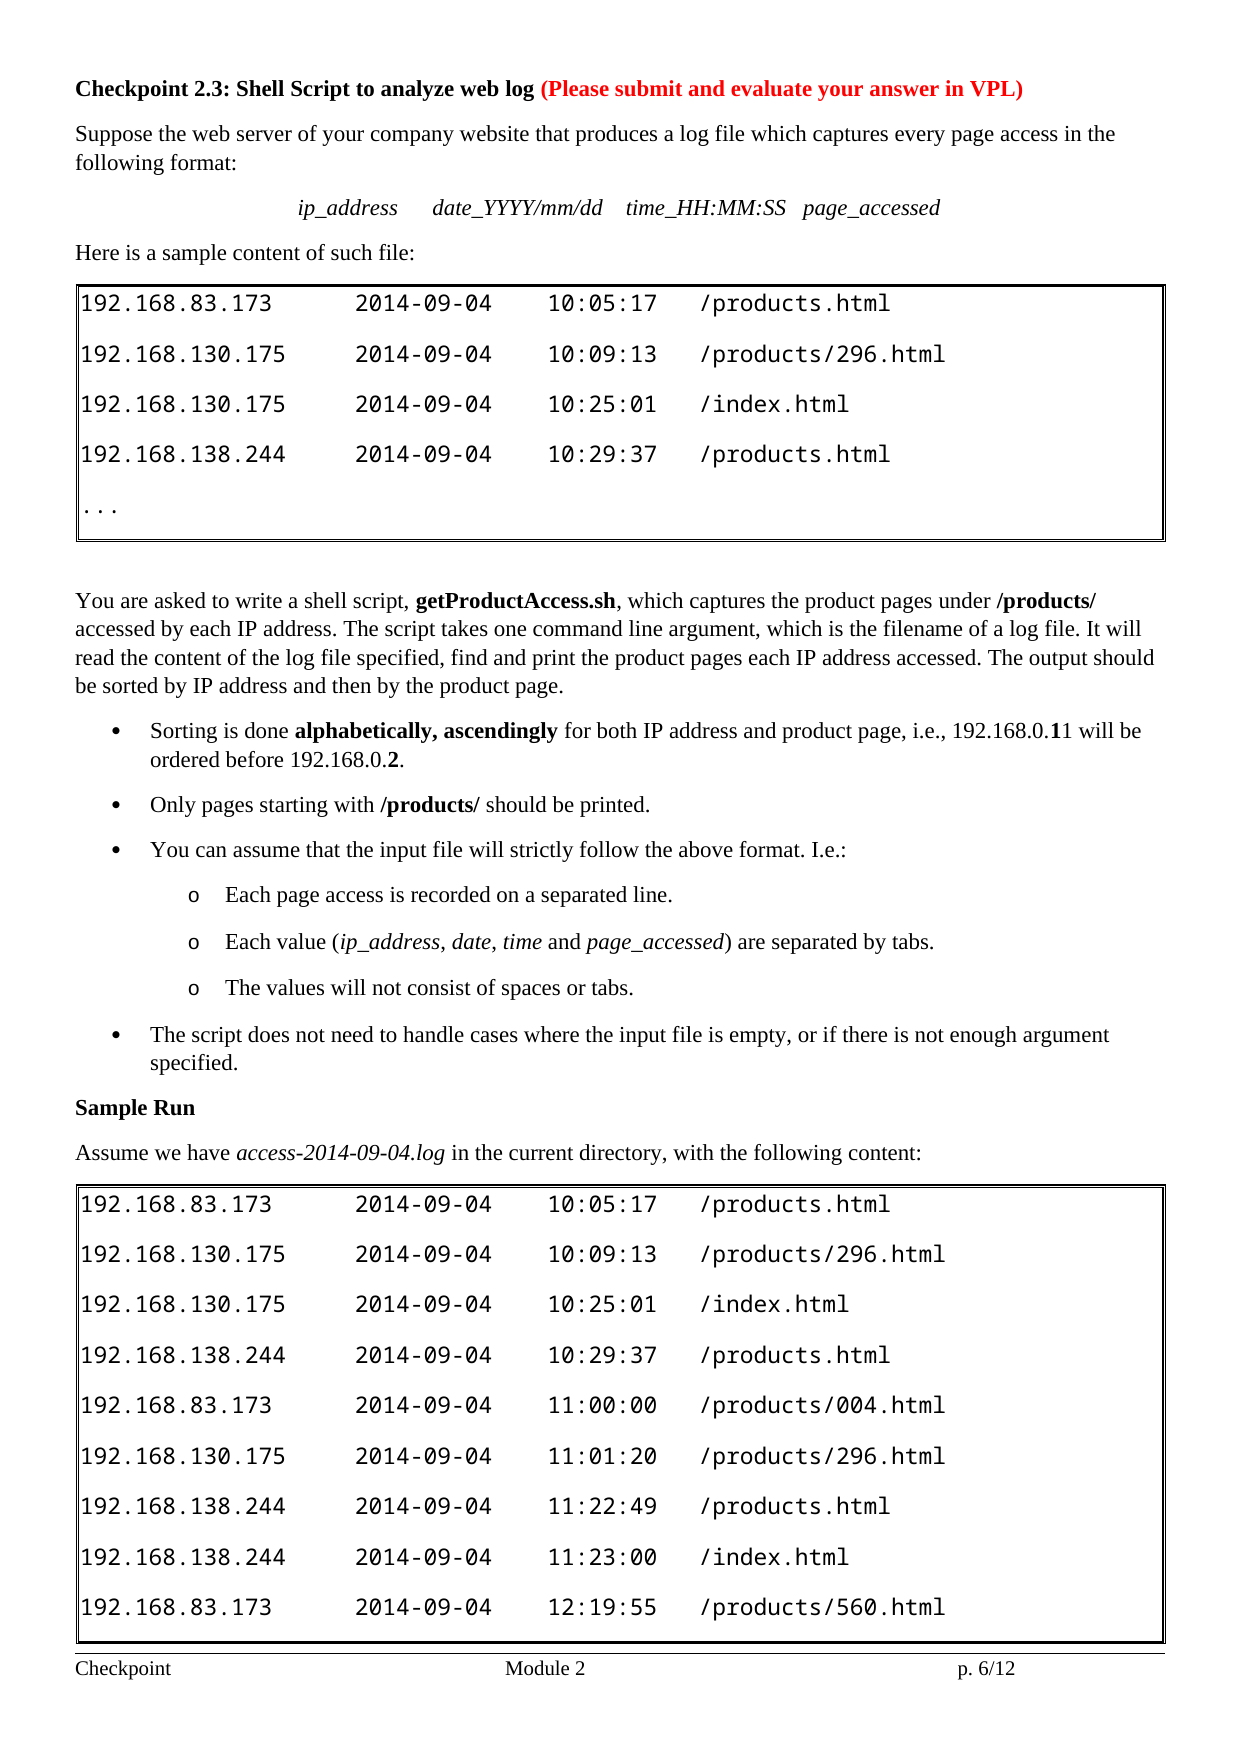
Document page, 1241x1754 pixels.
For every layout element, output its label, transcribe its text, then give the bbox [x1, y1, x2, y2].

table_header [79, 1188, 1162, 1641]
text Assume we have access-2014-09-04.log in the current directory, with the following content: [75, 1139, 1165, 1166]
text Here is a sample content of such file: [75, 239, 1165, 265]
table_header 192.168.83.173 2014-09-04 10:05:17 /products.html 192.168.130.175 2014-09-04 10:09:13 /products/296.html 192.168.130.175 2014-09-04 10:25:01 /index.html 192.168.138.244 2014-09-04 10:29:37 /products.html ... [79, 287, 1162, 539]
text Suppose the web server of your company website that produces a log file which captures every page access in the following format: [75, 120, 1165, 175]
text Sample Run [75, 1094, 1165, 1121]
list The script does not need to handle cases where the input file is empty, or if there is not enough argument specified. [112, 1021, 1165, 1075]
list Sorting is done alphabetically, ascendingly for both IP address and product page, i.e., 192.168.0.11 will be ordered before 192.168.0.2. [112, 717, 1165, 772]
list Only pages starting with /products/ should be printed. [112, 791, 1165, 817]
text Checkpoint 2.3: Shell Script to analyze web log (Please submit and evaluate your answer in VPL) [75, 75, 1165, 101]
list Each page access is recorded on a separated line. [187, 881, 1165, 909]
text ip_address date_YYYY/mm/dd time_HH:MM:SS page_accessed [75, 194, 1165, 220]
list You can assume that the input file will strictly follow the above format. I.e.: [112, 836, 1165, 862]
list Each value (ip_address, date, time and page_accessed) are separated by tabs. [187, 928, 1165, 955]
list The values will not consist of spaces or tabs. [187, 974, 1165, 1002]
text You are asked to write a shell script, getProductAccess.sh, which captures the product pages under /products/ accessed by each IP address. The script takes one command line argument, which is the filename of a log file. It will read the content of the log file specified, find and print the product pages each IP address accessed. The output should be sorted by IP address and then by the product page. [75, 587, 1165, 699]
